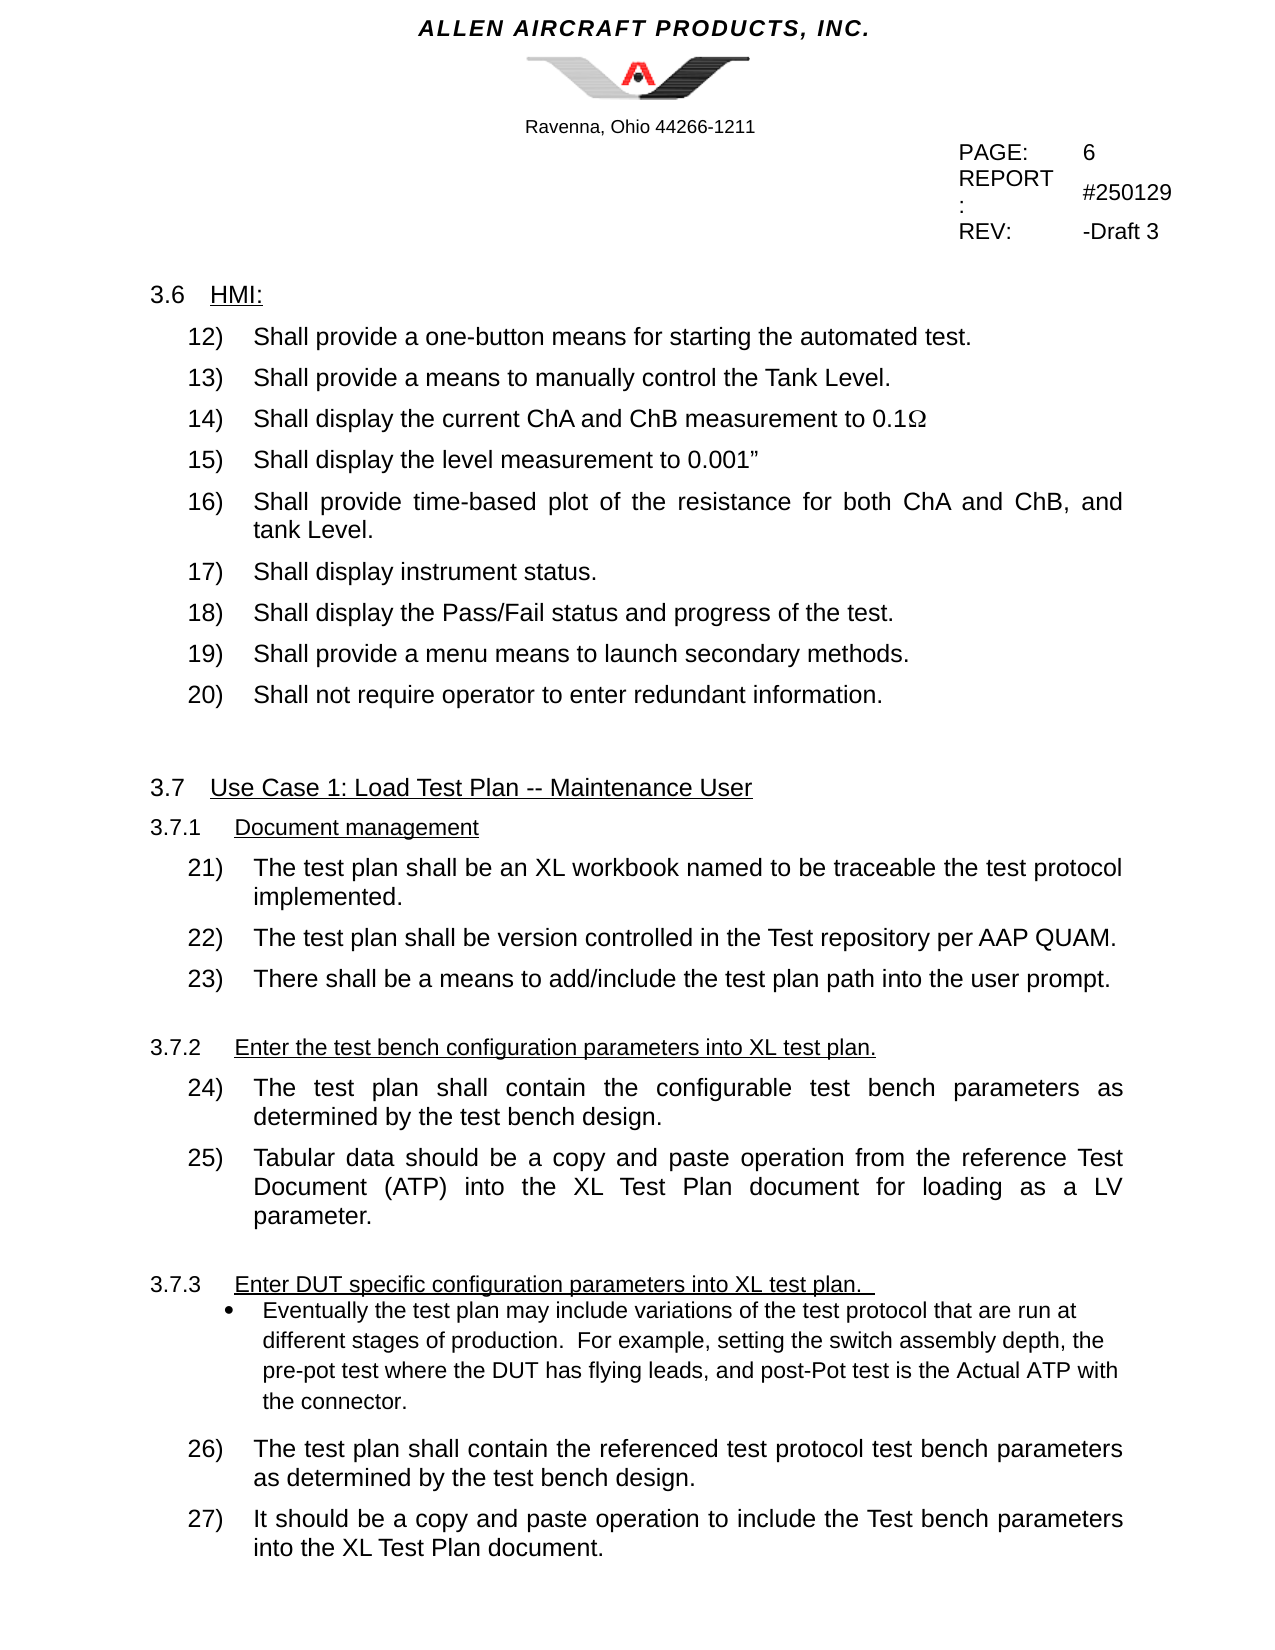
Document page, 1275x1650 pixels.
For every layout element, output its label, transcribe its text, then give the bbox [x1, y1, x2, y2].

text Shall provide a one-button means for starting the automated test. [187, 321, 1125, 350]
text Shall provide time-based plot of the resistance for both ChA and ChB, and tank Level. [187, 487, 1125, 544]
text Enter the test bench configuration parameters into XL test plan. [150, 1034, 1125, 1061]
text The test plan shall be version controlled in the Test repository per AAP QUAM. [187, 923, 1125, 952]
list Use Case 1: Load Test Plan -- Maintenance User [150, 773, 1125, 802]
text There shall be a means to add/include the test plan path into the user prompt. [187, 964, 1125, 993]
list Eventually the test plan may include variations of the test protocol that are run at different stages of production. For example, setting the switch assembly depth, the pre-pot test where the DUT has flying leads, and post-Pot test is the Actual ATP with the connector. [225, 1297, 1125, 1414]
text Shall provide a menu means to launch secondary methods. [187, 639, 1125, 668]
text The test plan shall contain the configurable test bench parameters as determined by the test bench design. [187, 1073, 1125, 1131]
text Shall display the level measurement to 0.001” [187, 445, 1125, 474]
text Enter DUT specific configuration parameters into XL test plan. [150, 1271, 1125, 1297]
text It should be a copy and paste operation to include the Test bench parameters into the XL Test Plan document. [187, 1504, 1125, 1562]
text Shall display the Pass/Fail status and progress of the test. [187, 598, 1125, 627]
text The test plan shall contain the referenced test protocol test bench parameters as determined by the test bench design. [187, 1434, 1125, 1492]
text HMI: [150, 280, 1125, 309]
text Shall not require operator to enter redundant information. [187, 680, 1125, 709]
text Tabular data should be a copy and paste operation from the reference Test Document (ATP) into the XL Test Plan document for loading as a LV parameter. [187, 1143, 1125, 1229]
text Document management [150, 814, 1125, 841]
text The test plan shall be an XL workbook named to be traceable the test protocol implemented. [187, 853, 1125, 911]
text Shall provide a means to manually control the Tank Level. [187, 363, 1125, 391]
text Shall display instrument status. [187, 557, 1125, 585]
text Shall display the current ChA and ChB measurement to 0.1 [187, 404, 1125, 433]
